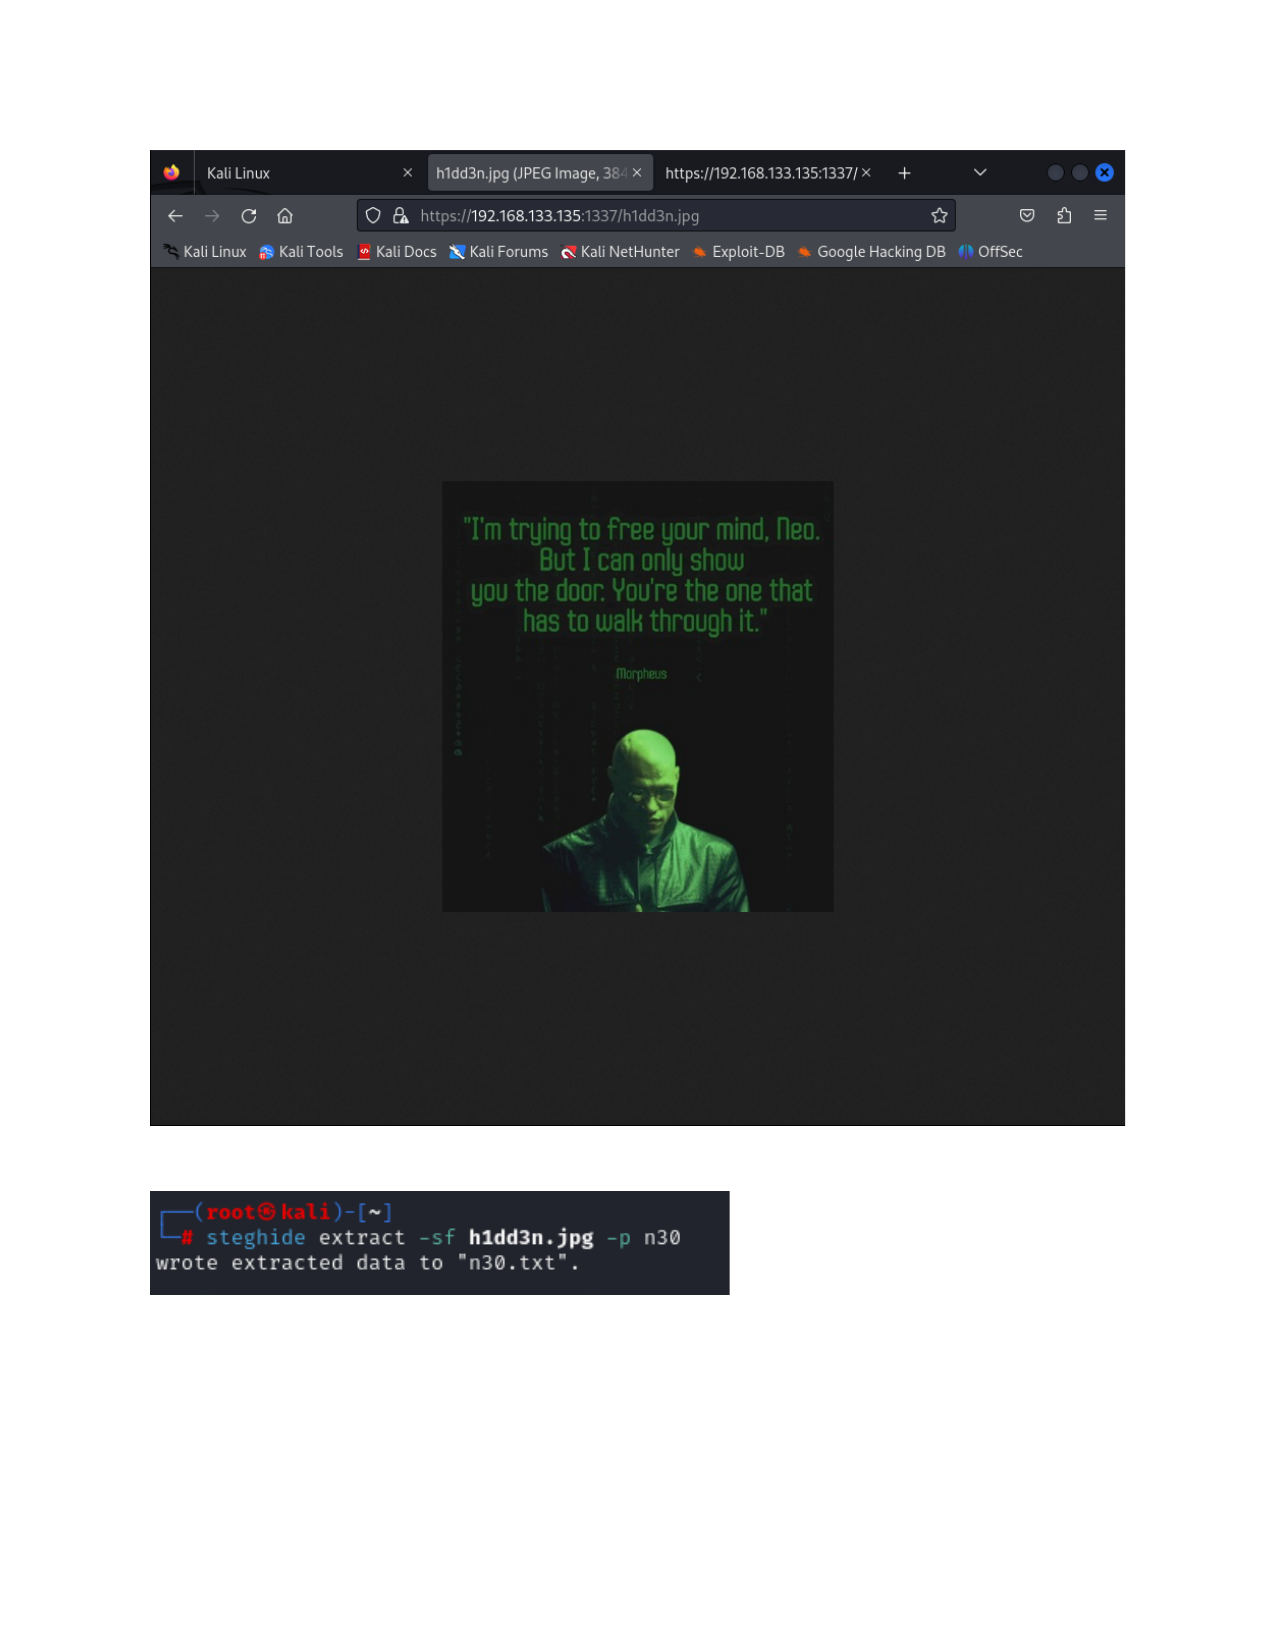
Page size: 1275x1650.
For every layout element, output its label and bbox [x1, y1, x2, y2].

picture [150, 1191, 730, 1295]
picture [150, 150, 1125, 1126]
